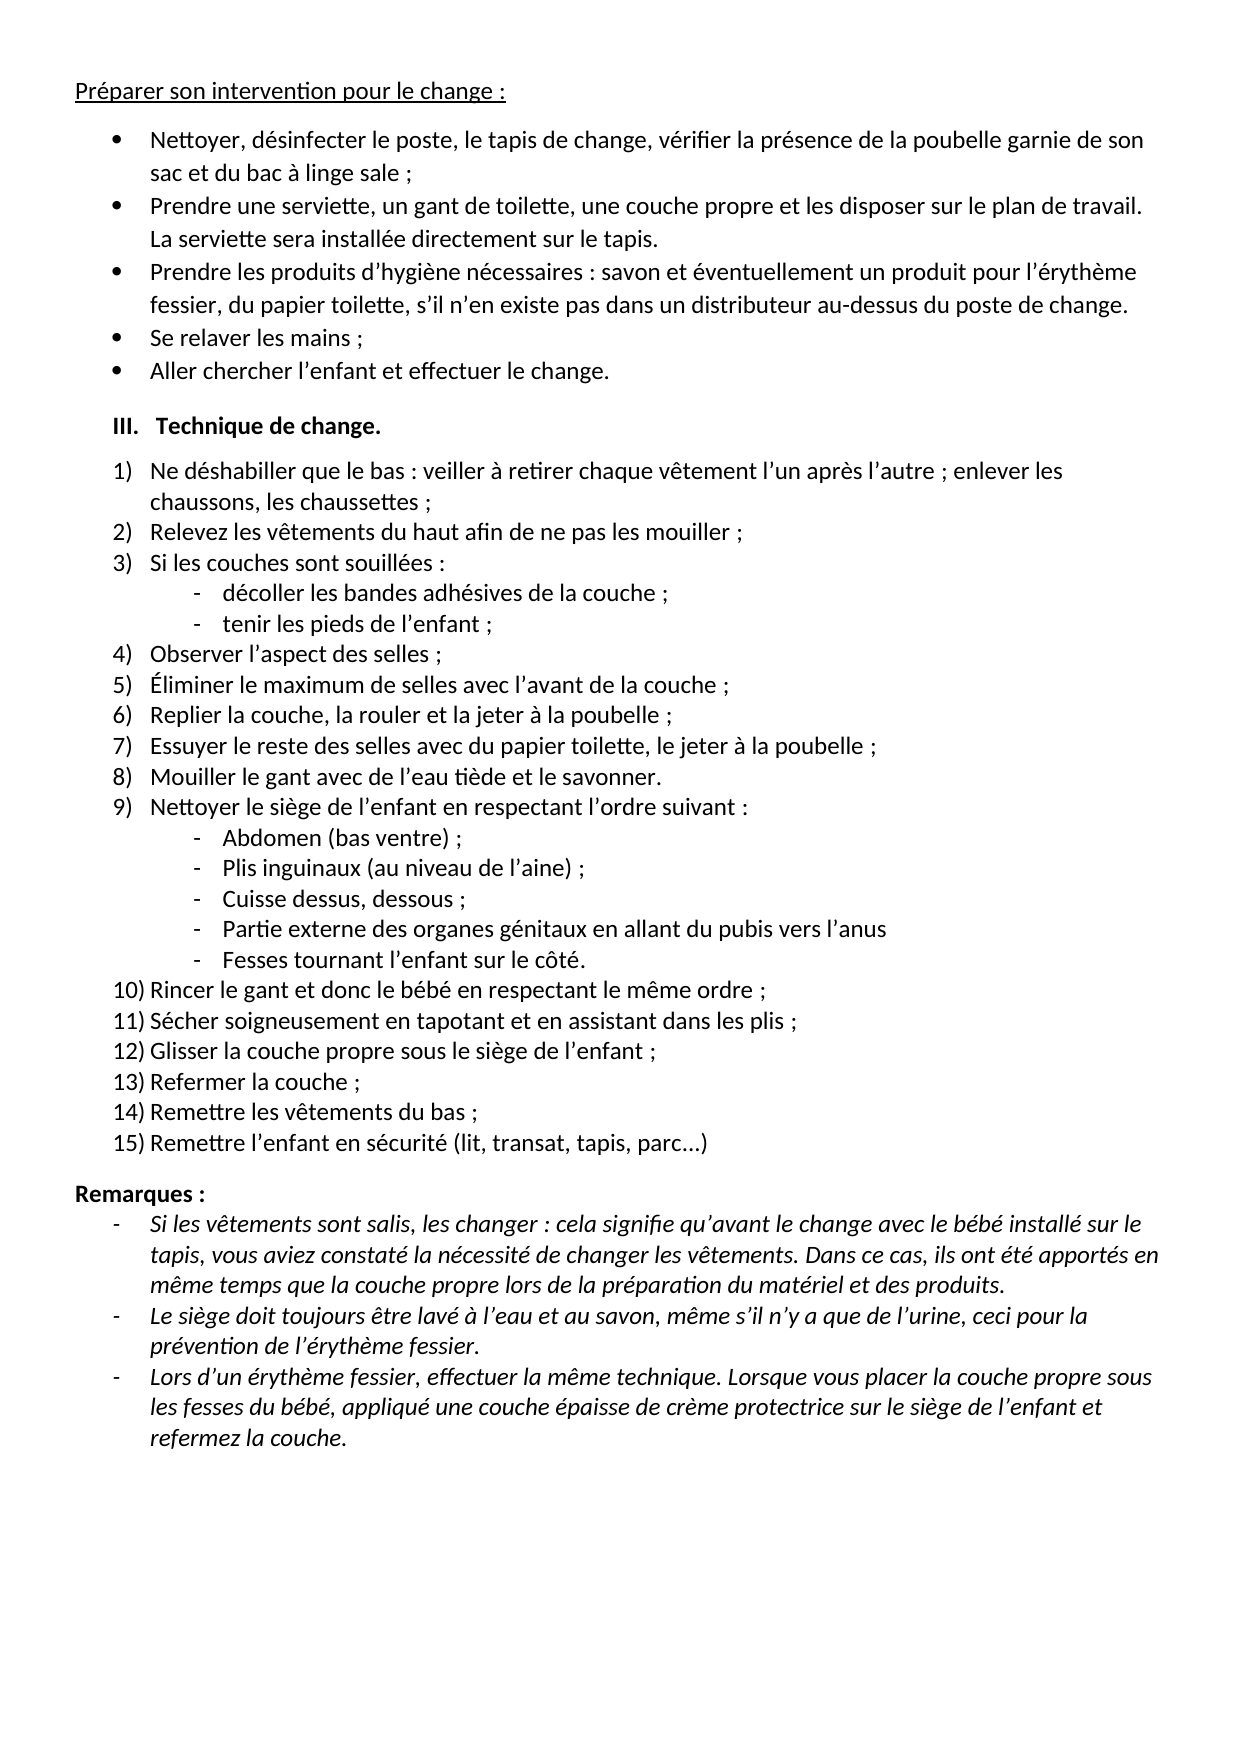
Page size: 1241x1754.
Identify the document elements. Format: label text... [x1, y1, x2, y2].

list Partie externe des organes génitaux en allant du pubis vers l’anus [150, 913, 1165, 944]
list Si les vêtements sont salis, les changer : cela signifie qu’avant le change avec le bébé installé sur le tapis, vous aviez constaté la nécessité de changer les vêtements. Dans ce cas, ils ont été apportés en même temps que la couche propre lors de la préparation du matériel et des produits. [112, 1208, 1165, 1300]
list Abdomen (bas ventre) ; [150, 822, 1165, 852]
list Sécher soigneusement en tapotant et en assistant dans les plis ; [112, 1005, 1165, 1035]
text Remarques : [75, 1178, 1165, 1208]
list tenir les pieds de l’enfant ; [150, 608, 1165, 639]
list Prendre une serviette, un gant de toilette, une couche propre et les disposer sur le plan de travail. La serviette sera installée directement sur le tapis. [112, 190, 1165, 254]
list Remettre les vêtements du bas ; [112, 1096, 1165, 1127]
list Prendre les produits d’hygiène nécessaires : savon et éventuellement un produit pour l’érythème fessier, du papier toilette, s’il n’en existe pas dans un distributeur au-dessus du poste de change. [112, 256, 1165, 320]
list Glisser la couche propre sous le siège de l’enfant ; [112, 1035, 1165, 1066]
list Observer l’aspect des selles ; [112, 639, 1165, 669]
list Rincer le gant et donc le bébé en respectant le même ordre ; [112, 974, 1165, 1005]
list Ne déshabiller que le bas : veiller à retirer chaque vêtement l’un après l’autre ; enlever les chaussons, les chaussettes ; [112, 456, 1165, 517]
list Mouiller le gant avec de l’eau tiède et le savonner. [112, 761, 1165, 791]
list Essuyer le reste des selles avec du papier toilette, le jeter à la poubelle ; [112, 730, 1165, 761]
list Refermer la couche ; [112, 1066, 1165, 1096]
list Relevez les vêtements du haut afin de ne pas les mouiller ; [112, 517, 1165, 547]
list Plis inguinaux (au niveau de l’aine) ; [150, 852, 1165, 883]
list Se relaver les mains ; [112, 322, 1165, 353]
list Lors d’un érythème fessier, effectuer la même technique. Lorsque vous placer la couche propre sous les fesses du bébé, appliqué une couche épaisse de crème protectrice sur le siège de l’enfant et refermez la couche. [112, 1361, 1165, 1452]
list Le siège doit toujours être lavé à l’eau et au savon, même s’il n’y a que de l’urine, ceci pour la prévention de l’érythème fessier. [112, 1300, 1165, 1361]
list Aller chercher l’enfant et effectuer le change. [112, 355, 1165, 386]
list Cuisse dessus, dessous ; [150, 883, 1165, 913]
list Nettoyer, désinfecter le poste, le tapis de change, vérifier la présence de la poubelle garnie de son sac et du bac à linge sale ; [112, 124, 1165, 188]
list Nettoyer le siège de l’enfant en respectant l’ordre suivant : [112, 791, 1165, 822]
list décoller les bandes adhésives de la couche ; [150, 578, 1165, 608]
text Préparer son intervention pour le change : [75, 75, 1165, 106]
list Fesses tournant l’enfant sur le côté. [150, 944, 1165, 974]
list éliminer le maximum de selles avec l’avant de la couche ; [112, 669, 1165, 700]
list Replier la couche, la rouler et la jeter à la poubelle ; [112, 700, 1165, 730]
list Technique de change. [112, 410, 1165, 440]
list Remettre l’enfant en sécurité (lit, transat, tapis, parc...) [112, 1127, 1165, 1157]
list Si les couches sont souillées : [112, 547, 1165, 578]
